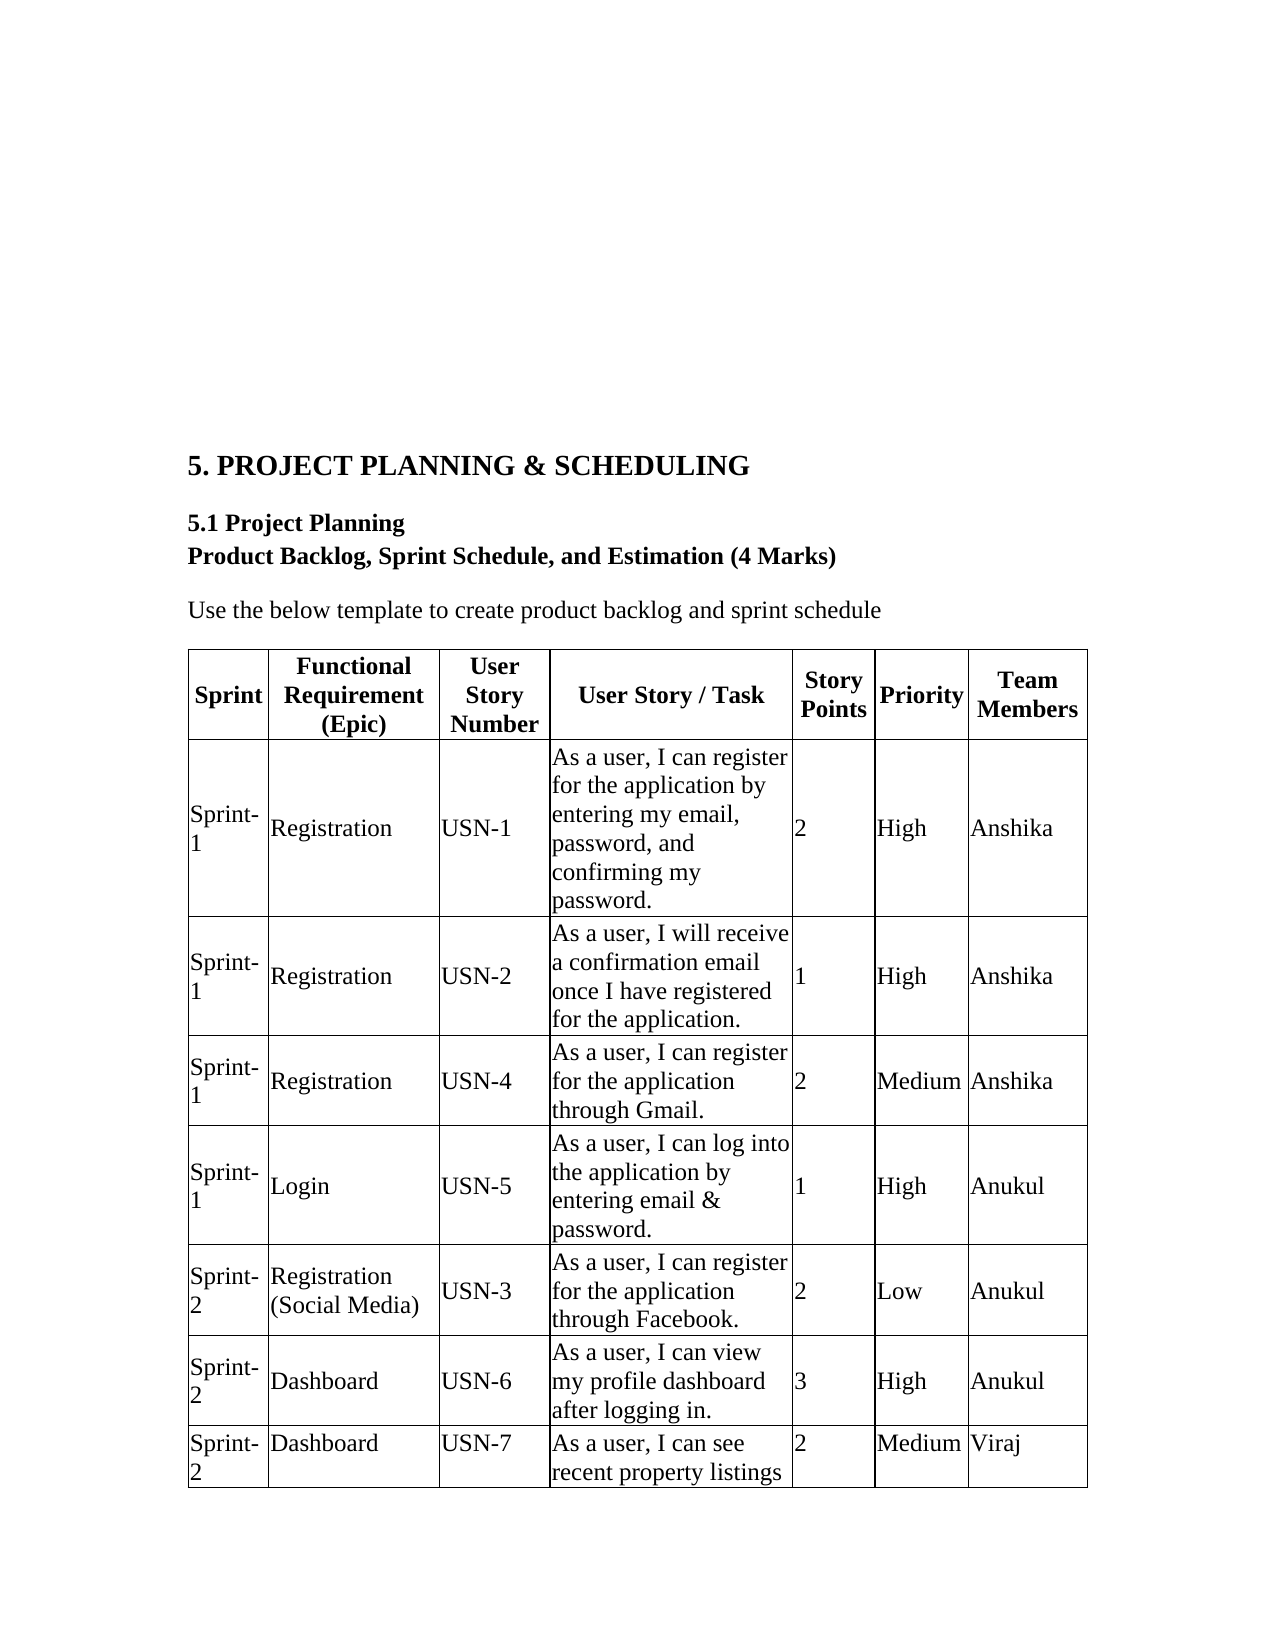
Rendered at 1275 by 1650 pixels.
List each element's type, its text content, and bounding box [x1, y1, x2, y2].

table_cell High [876, 740, 968, 916]
table_cell Login [269, 1126, 439, 1244]
table_cell 2 [793, 1426, 874, 1487]
table_header User Story Number [440, 650, 549, 739]
table_header Team Members [969, 650, 1087, 739]
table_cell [551, 1426, 792, 1487]
table_cell Viraj [969, 1426, 1087, 1487]
table_cell As a user, I can register for the application by entering my email, password, and confirming my password. [551, 740, 792, 916]
table_cell USN-4 [440, 1036, 549, 1125]
table_header Story Points [793, 650, 874, 739]
table_cell 2 [793, 1036, 874, 1125]
table_cell 1 [793, 1126, 874, 1244]
table_cell USN-5 [440, 1126, 549, 1244]
table_header Priority [876, 650, 968, 739]
table_cell Dashboard [269, 1426, 439, 1487]
table_cell Sprint-1 [189, 917, 268, 1035]
table_cell High [876, 1126, 968, 1244]
table_cell Anshika [969, 740, 1087, 916]
table_cell Low [876, 1245, 968, 1335]
table_cell Registration (Social Media) [269, 1245, 439, 1335]
subtitle 5. PROJECT PLANNING & SCHEDULING [187, 448, 1087, 482]
table_cell Sprint-1 [189, 1036, 268, 1125]
table_cell Dashboard [269, 1336, 439, 1425]
table_cell Sprint-2 [189, 1426, 268, 1487]
table_cell Sprint-1 [189, 1126, 268, 1244]
table_cell Registration [269, 740, 439, 916]
text Use the below template to create product backlog and sprint schedule [187, 595, 1087, 623]
table_header Sprint [189, 650, 268, 739]
table_cell High [876, 917, 968, 1035]
table_cell As a user, I can register for the application through Gmail. [551, 1036, 792, 1125]
table_cell Anukul [969, 1126, 1087, 1244]
table_cell Anukul [969, 1336, 1087, 1425]
table_cell USN-7 [440, 1426, 549, 1487]
table_cell USN-6 [440, 1336, 549, 1425]
table_cell As a user, I can log into the application by entering email & password. [551, 1126, 792, 1244]
table_cell Sprint-1 [189, 740, 268, 916]
table_cell As a user, I can view my profile dashboard after logging in. [551, 1336, 792, 1425]
table_cell USN-2 [440, 917, 549, 1035]
table_header Functional Requirement (Epic) [269, 650, 439, 739]
table_cell 3 [793, 1336, 874, 1425]
table_cell As a user, I will receive a confirmation email once I have registered for the application. [551, 917, 792, 1035]
table_cell Registration [269, 917, 439, 1035]
table_header User Story / Task [551, 650, 792, 739]
table_cell Registration [269, 1036, 439, 1125]
table_cell Medium [876, 1426, 968, 1487]
table_cell Sprint-2 [189, 1336, 268, 1425]
table_cell 2 [793, 740, 874, 916]
table_cell Medium [876, 1036, 968, 1125]
table_cell Anukul [969, 1245, 1087, 1335]
table_cell USN-1 [440, 740, 549, 916]
subtitle 5.1 Project Planning [187, 508, 1087, 537]
text Product Backlog, Sprint Schedule, and Estimation (4 Marks) [187, 541, 1087, 569]
table_cell 2 [793, 1245, 874, 1335]
table_cell 1 [793, 917, 874, 1035]
table_cell Sprint-2 [189, 1245, 268, 1335]
table_cell Anshika [969, 917, 1087, 1035]
table_cell Anshika [969, 1036, 1087, 1125]
table_cell High [876, 1336, 968, 1425]
table_cell USN-3 [440, 1245, 549, 1335]
table_cell As a user, I can register for the application through Facebook. [551, 1245, 792, 1335]
